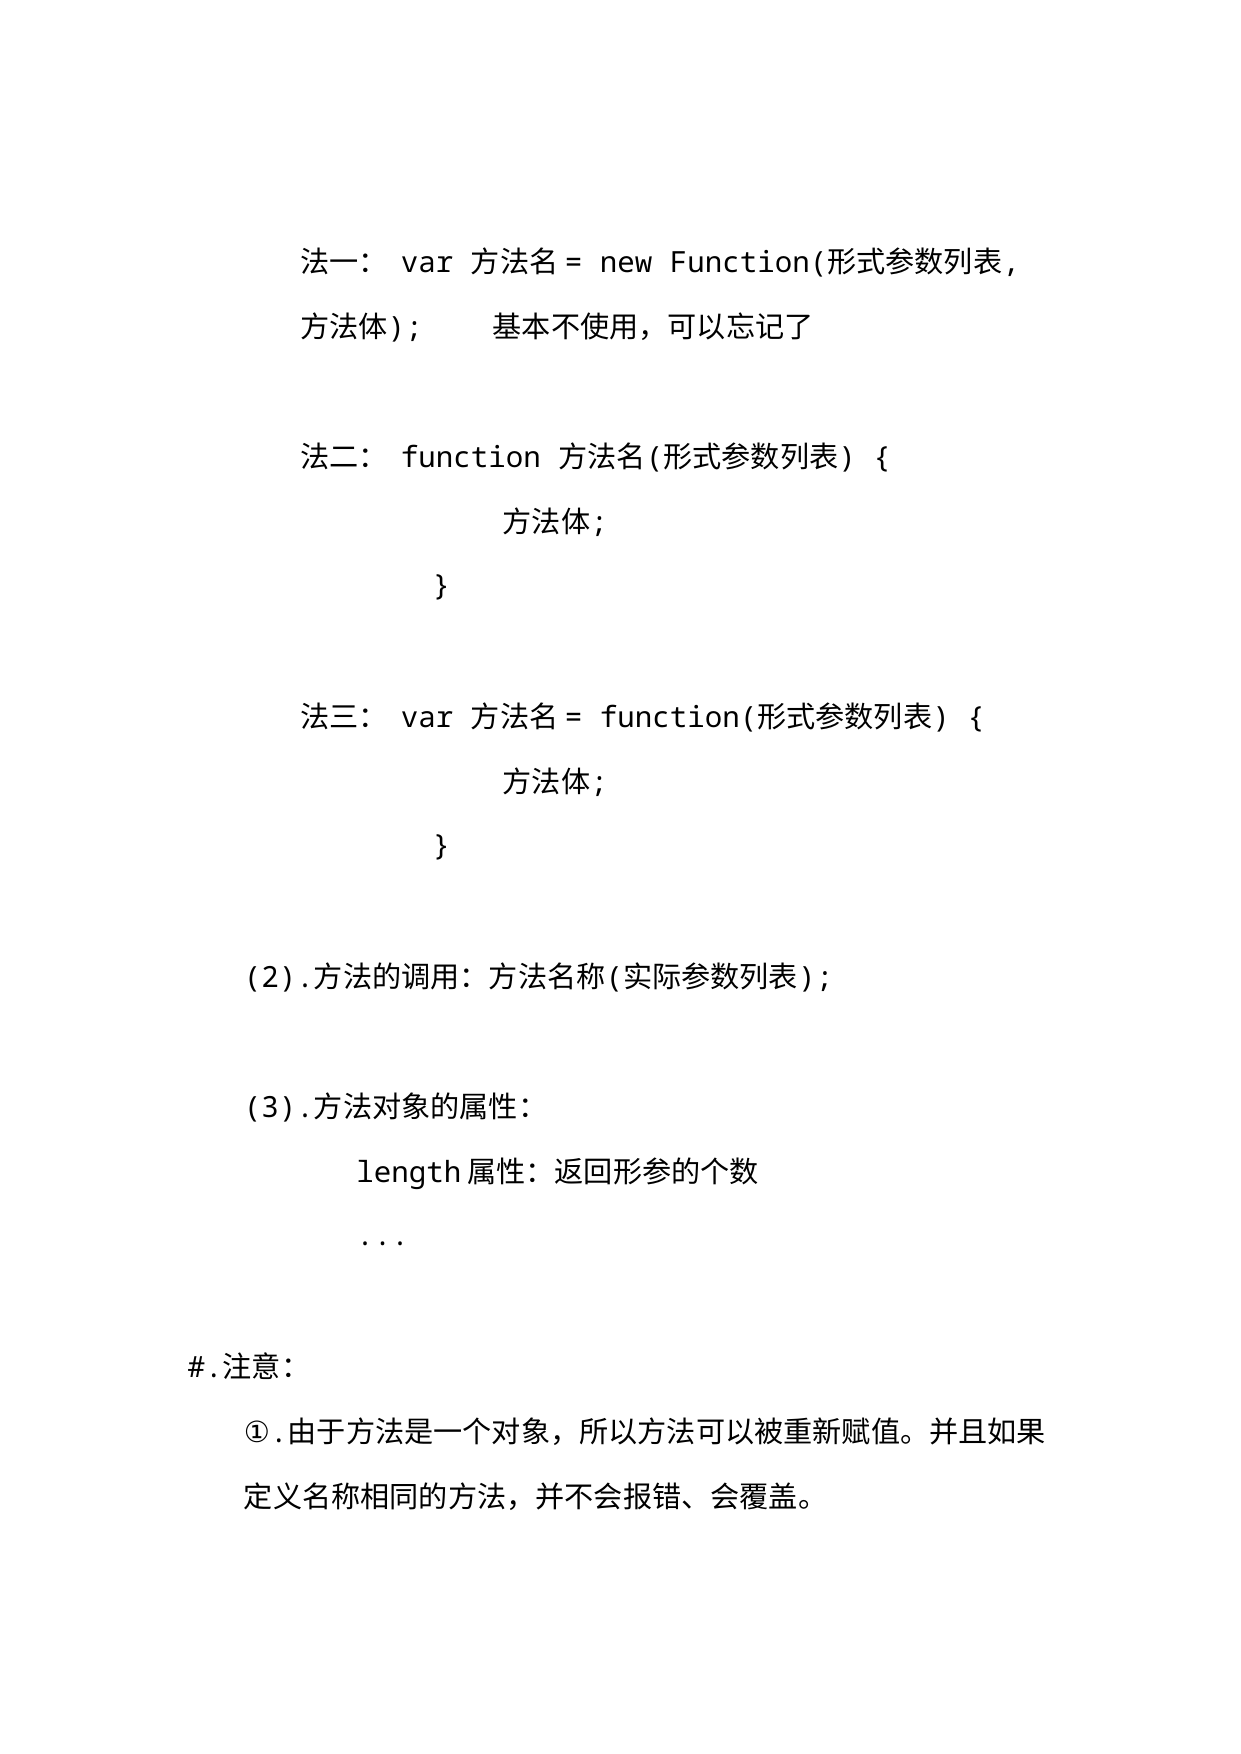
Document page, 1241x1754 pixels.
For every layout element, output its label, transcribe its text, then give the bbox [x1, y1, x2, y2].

text 方法体; [187, 487, 1053, 552]
text #.注意： [187, 1332, 1053, 1397]
text 法三： var 方法名 = function(形式参数列表) { [300, 682, 1053, 747]
text 方法体; [187, 747, 1053, 812]
text length属性：返回形参的个数 [356, 1137, 1053, 1202]
text ... [356, 1202, 1053, 1267]
text ①.由于方法是一个对象，所以方法可以被重新赋值。并且如果定义名称相同的方法，并不会报错、会覆盖。 [244, 1397, 1053, 1527]
text 法一： var 方法名 = new Function(形式参数列表, 方法体); 基本不使用，可以忘记了 [300, 227, 1053, 357]
text (2).方法的调用：方法名称(实际参数列表); [244, 942, 1053, 1007]
text } [187, 552, 1053, 617]
text 法二： function 方法名(形式参数列表) { [300, 422, 1053, 487]
text } [187, 812, 1053, 877]
text (3).方法对象的属性： [244, 1072, 1053, 1137]
